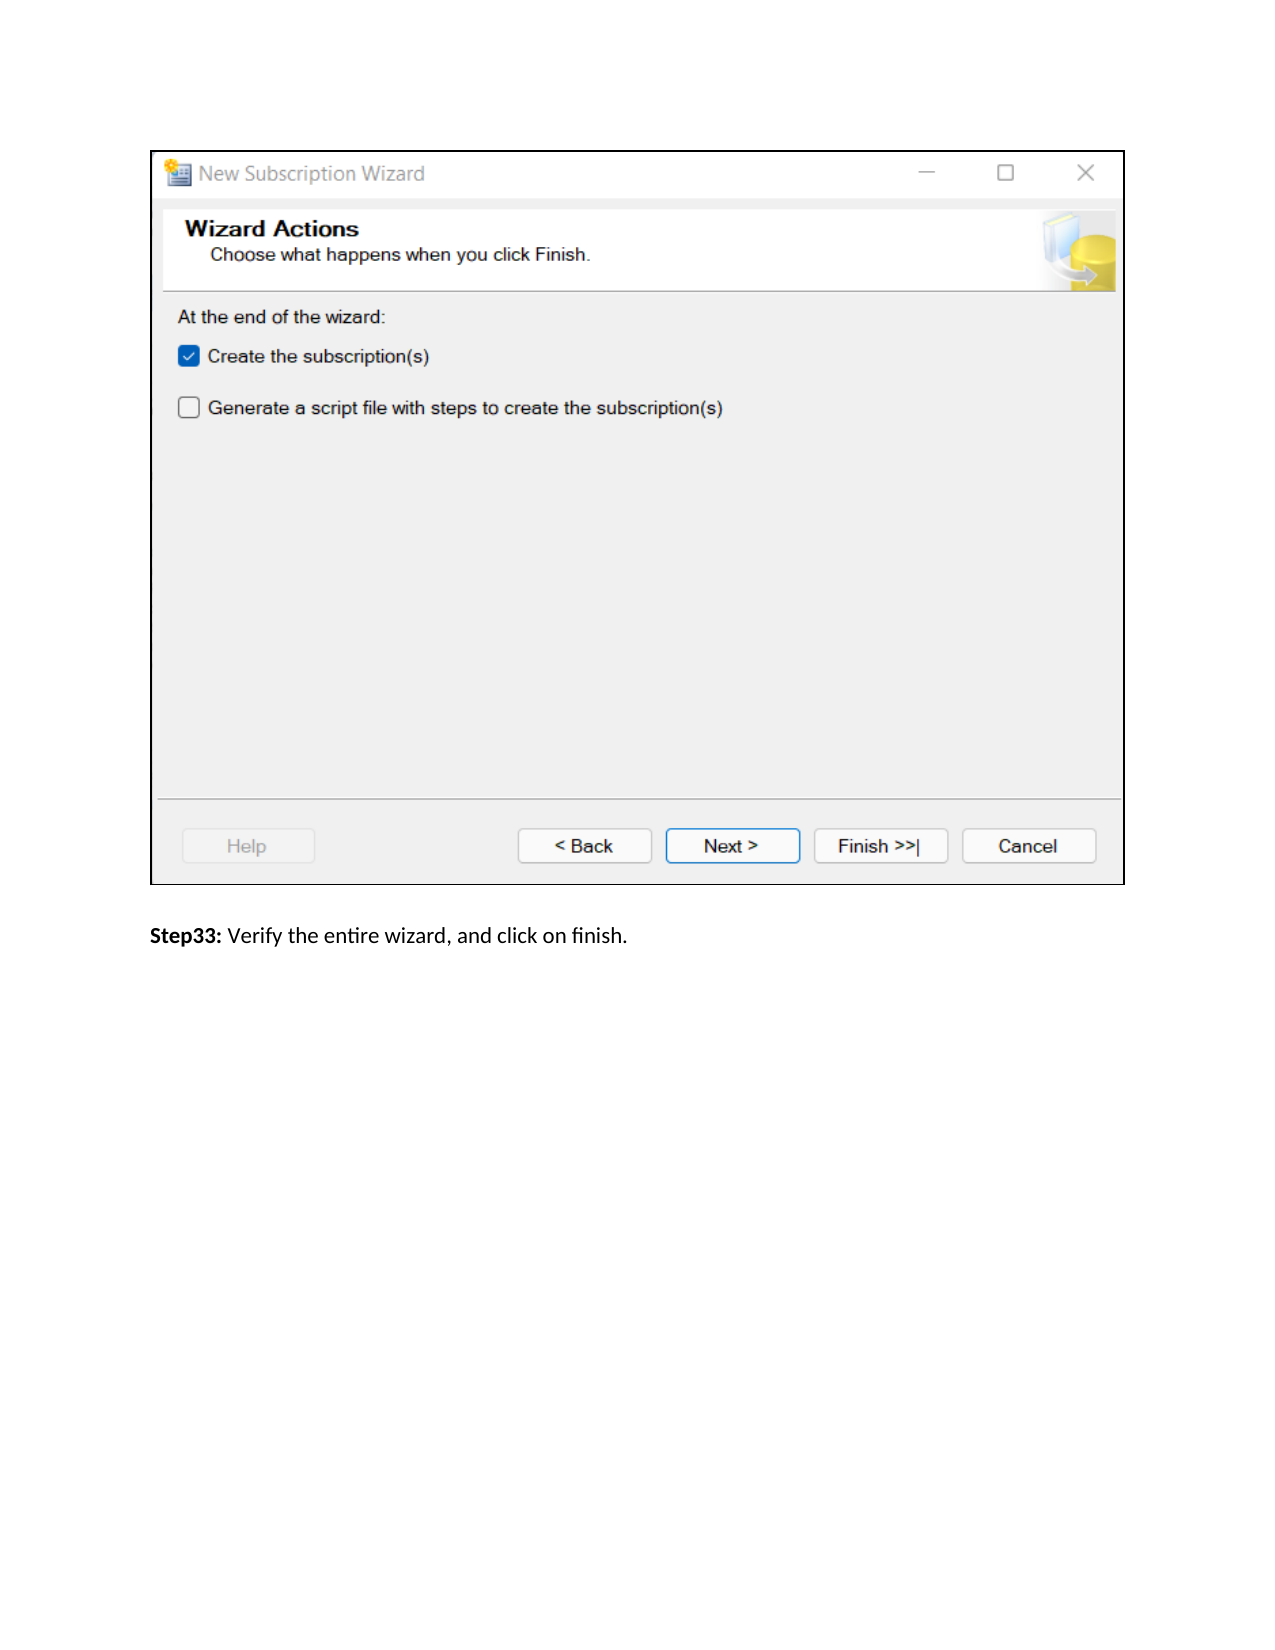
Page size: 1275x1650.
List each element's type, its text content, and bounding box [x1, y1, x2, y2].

picture [152, 152, 1123, 884]
text Step33: Verify the entire wizard, and click on finish. [150, 922, 1125, 950]
